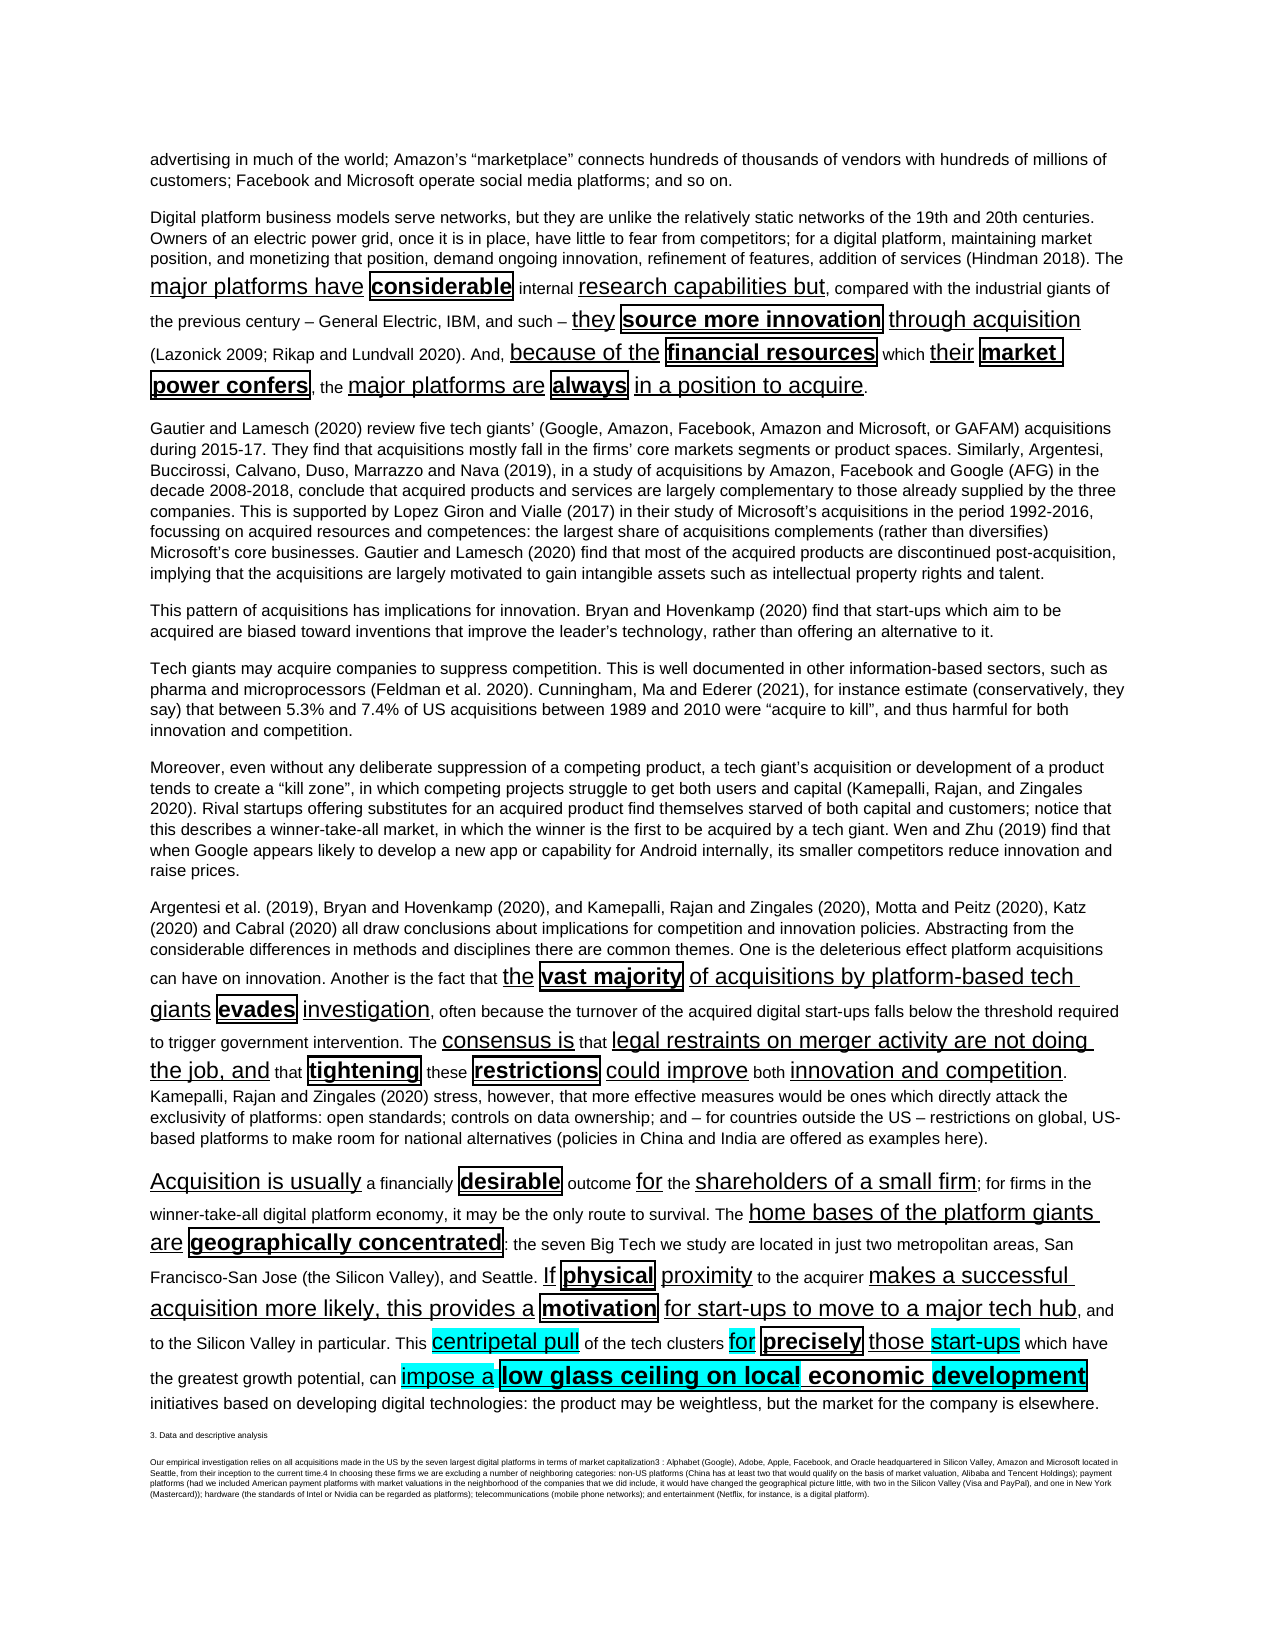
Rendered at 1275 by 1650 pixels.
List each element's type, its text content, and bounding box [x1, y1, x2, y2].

text Gautier and Lamesch (2020) review five tech giants’ (Google, Amazon, Facebook, Amazon and Microsoft, or GAFAM) acquisitions during 2015-17. They find that acquisitions mostly fall in the firms’ core markets segments or product spaces. Similarly, Argentesi, Buccirossi, Calvano, Duso, Marrazzo and Nava (2019), in a study of acquisitions by Amazon, Facebook and Google (AFG) in the decade 2008-2018, conclude that acquired products and services are largely complementary to those already supplied by the three companies. This is supported by Lopez Giron and Vialle (2017) in their study of Microsoft’s acquisitions in the period 1992-2016, focussing on acquired resources and competences: the largest share of acquisitions complements (rather than diversifies) Microsoft’s core businesses. Gautier and Lamesch (2020) find that most of the acquired products are discontinued post-acquisition, implying that the acquisitions are largely motivated to gain intangible assets such as intellectual property rights and talent. [150, 419, 1125, 583]
text Argentesi et al. (2019), Bryan and Hovenkamp (2020), and Kamepalli, Rajan and Zingales (2020), Motta and Peitz (2020), Katz (2020) and Cabral (2020) all draw conclusions about implications for competition and innovation policies. Abstracting from the considerable differences in methods and disciplines there are common themes. One is the deleterious effect platform acquisitions can have on innovation. Another is the fact that the vast majority of acquisitions by platform-based tech giants evades investigation, often because the turnover of the acquired digital start-ups falls below the threshold required to trigger government intervention. The consensus is that legal restraints on merger activity are not doing the job, and that tightening these restrictions could improve both innovation and competition. Kamepalli, Rajan and Zingales (2020) stress, however, that more effective measures would be ones which directly attack the exclusivity of platforms: open standards; controls on data ownership; and – for countries outside the US – restrictions on global, US-based platforms to make room for national alternatives (policies in China and India are offered as examples here). [150, 898, 1125, 1148]
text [150, 150, 1125, 190]
text This pattern of acquisitions has implications for innovation. Bryan and Hovenkamp (2020) find that start-ups which aim to be acquired are biased toward inventions that improve the leader’s technology, rather than offering an alternative to it. [150, 601, 1125, 641]
text Acquisition is usually a financially desirable outcome for the shareholders of a small firm; for firms in the winner-take-all digital platform economy, it may be the only route to survival. The home bases of the platform giants are geographically concentrated: the seven Big Tech we study are located in just two metropolitan areas, San Francisco-San Jose (the Silicon Valley), and Seattle. If physical proximity to the acquirer makes a successful acquisition more likely, this provides a motivation for start-ups to move to a major tech hub, and to the Silicon Valley in particular. This centripetal pull of the tech clusters for precisely those start-ups which have the greatest growth potential, can impose a low glass ceiling on local economic development initiatives based on developing digital technologies: the product may be weightless, but the market for the company is elsewhere. [150, 1166, 1125, 1413]
text Tech giants may acquire companies to suppress competition. This is well documented in other information-based sectors, such as pharma and microprocessors (Feldman et al. 2020). Cunningham, Ma and Ederer (2021), for instance estimate (conservatively, they say) that between 5.3% and 7.4% of US acquisitions between 1989 and 2010 were “acquire to kill”, and thus harmful for both innovation and competition. [150, 659, 1125, 740]
text Digital platform business models serve networks, but they are unlike the relatively static networks of the 19th and 20th centuries. Owners of an electric power grid, once it is in place, have little to fear from competitors; for a digital platform, maintaining market position, and monetizing that position, demand ongoing innovation, refinement of features, addition of services (Hindman 2018). The major platforms have considerable internal research capabilities but, compared with the industrial giants of the previous century – General Electric, IBM, and such – they source more innovation through acquisition (Lazonick 2009; Rikap and Lundvall 2020). And, because of the financial resources which their market power confers, the major platforms are always in a position to acquire. [150, 208, 1125, 400]
text Moreover, even without any deliberate suppression of a competing product, a tech giant’s acquisition or development of a product tends to create a “kill zone”, in which competing projects struggle to get both users and capital (Kamepalli, Rajan, and Zingales 2020). Rival startups offering substitutes for an acquired product find themselves starved of both capital and customers; notice that this describes a winner-take-all market, in which the winner is the first to be acquired by a tech giant. Wen and Zhu (2019) find that when Google appears likely to develop a new app or capability for Android internally, its smaller competitors reduce innovation and raise prices. [150, 758, 1125, 880]
